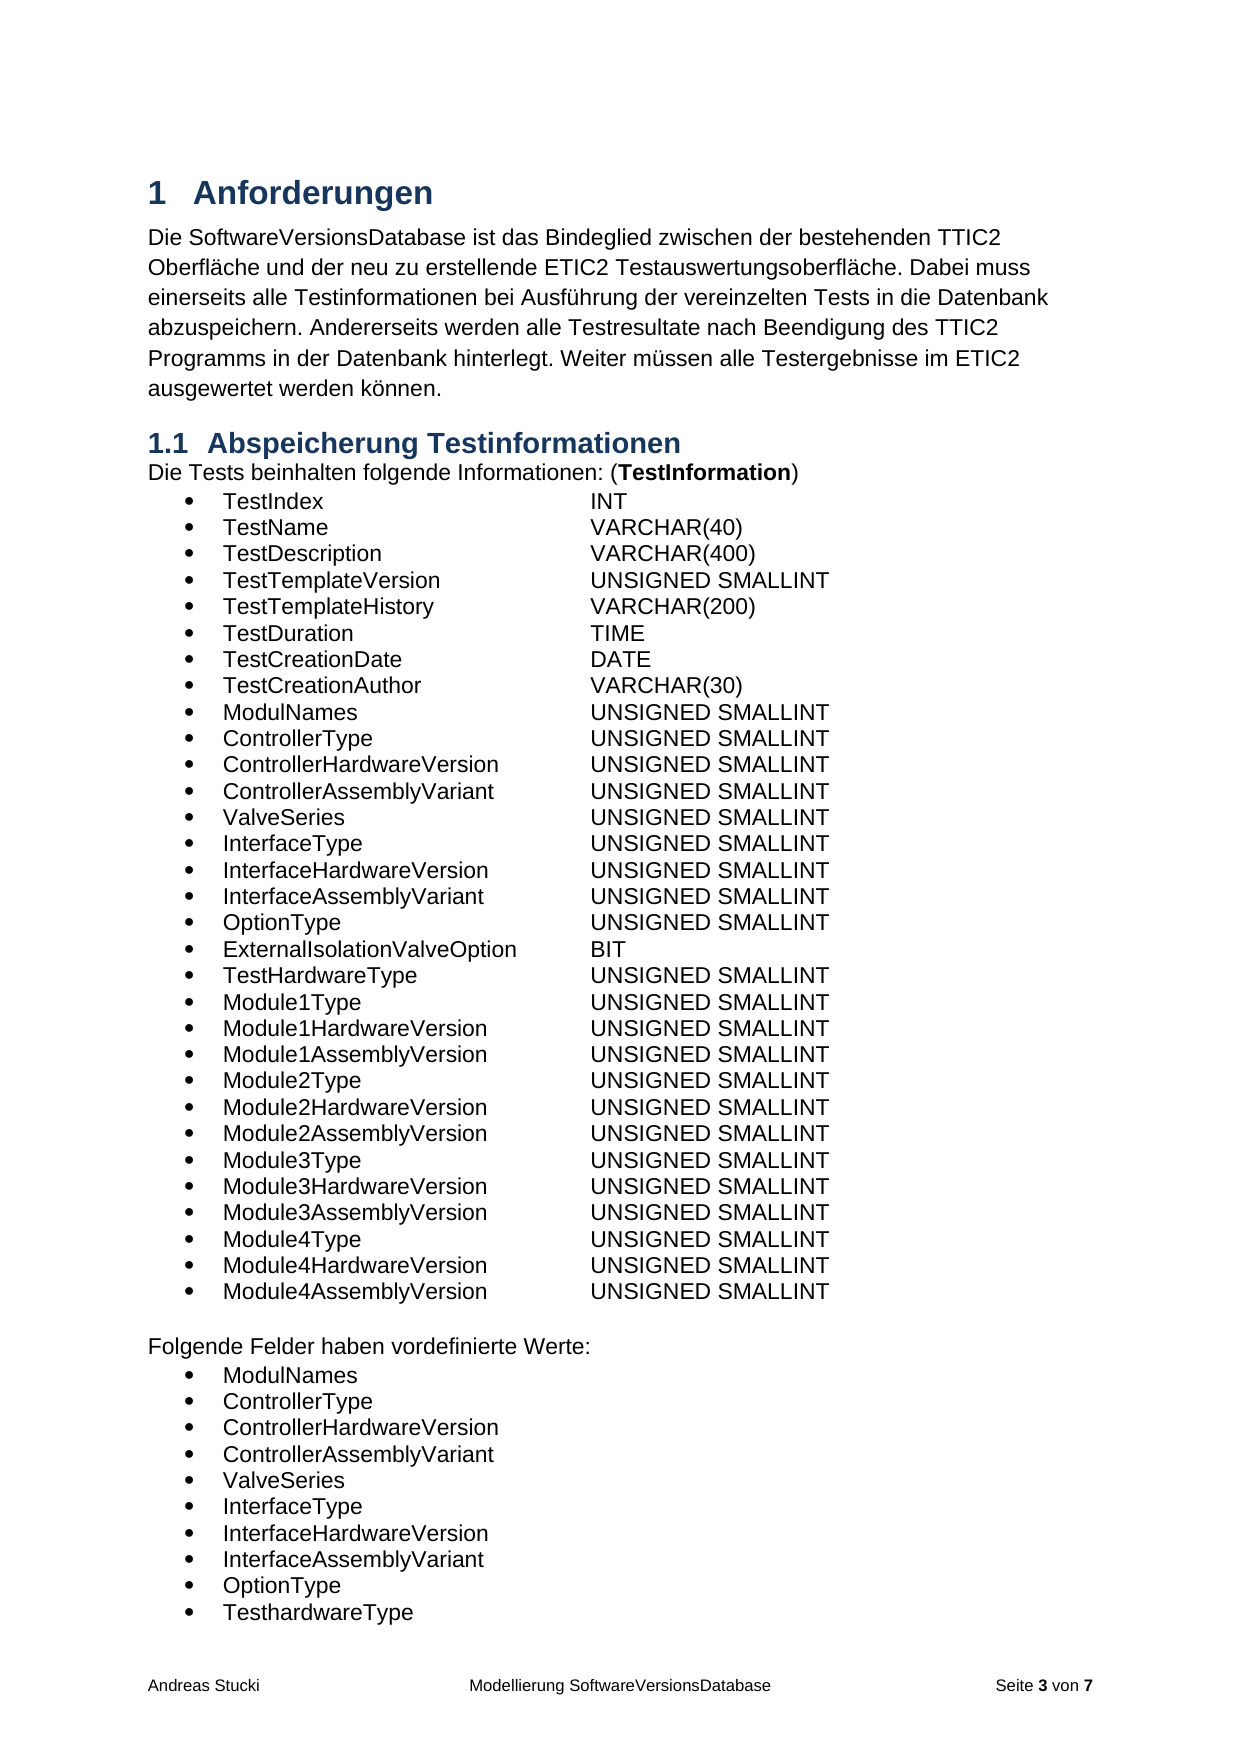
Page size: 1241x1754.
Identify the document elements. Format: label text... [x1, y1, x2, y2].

list Module3Type UNSIGNED SMALLINT [185, 1147, 1092, 1173]
list TestCreationDate DATE [185, 646, 1092, 672]
list Module4HardwareVersion UNSIGNED SMALLINT [185, 1252, 1092, 1278]
list Module4Type UNSIGNED SMALLINT [185, 1226, 1092, 1252]
list Module2Type UNSIGNED SMALLINT [185, 1067, 1092, 1094]
list TesthardwareType [185, 1599, 1092, 1625]
list TestHardwareType UNSIGNED SMALLINT [185, 962, 1092, 988]
list ControllerAssemblyVariant UNSIGNED SMALLINT [185, 778, 1092, 804]
list Module4AssemblyVersion UNSIGNED SMALLINT [185, 1278, 1092, 1305]
list Module3AssemblyVersion UNSIGNED SMALLINT [185, 1199, 1092, 1226]
list TestTemplateHistory VARCHAR(200) [185, 593, 1092, 619]
list ModulNames [185, 1362, 1092, 1388]
list InterfaceType [185, 1493, 1092, 1520]
list ExternalIsolationValveOption BIT [185, 936, 1092, 962]
list ModulNames UNSIGNED SMALLINT [185, 698, 1092, 725]
list Module2HardwareVersion UNSIGNED SMALLINT [185, 1094, 1092, 1120]
subtitle Abspeicherung Testinformationen [148, 426, 1092, 459]
list TestDuration TIME [185, 619, 1092, 646]
list Module1Type UNSIGNED SMALLINT [185, 988, 1092, 1015]
list Module3HardwareVersion UNSIGNED SMALLINT [185, 1173, 1092, 1199]
list ControllerType [185, 1388, 1092, 1414]
list TestDescription VARCHAR(400) [185, 540, 1092, 567]
list OptionType [185, 1572, 1092, 1599]
list ControllerType UNSIGNED SMALLINT [185, 725, 1092, 751]
list InterfaceHardwareVersion UNSIGNED SMALLINT [185, 857, 1092, 883]
subtitle Anforderungen [148, 173, 1092, 211]
list ValveSeries [185, 1467, 1092, 1493]
list TestTemplateVersion UNSIGNED SMALLINT [185, 567, 1092, 593]
list ControllerHardwareVersion [185, 1414, 1092, 1441]
list TestName VARCHAR(40) [185, 514, 1092, 540]
list Module1AssemblyVersion UNSIGNED SMALLINT [185, 1041, 1092, 1067]
list InterfaceHardwareVersion [185, 1520, 1092, 1546]
list InterfaceType UNSIGNED SMALLINT [185, 830, 1092, 857]
text Die Tests beinhalten folgende Informationen: (TestInformation) [148, 459, 1092, 486]
list InterfaceAssemblyVariant UNSIGNED SMALLINT [185, 883, 1092, 909]
list ControllerAssemblyVariant [185, 1441, 1092, 1467]
list TestCreationAuthor VARCHAR(30) [185, 672, 1092, 698]
list InterfaceAssemblyVariant [185, 1546, 1092, 1572]
list Module1HardwareVersion UNSIGNED SMALLINT [185, 1015, 1092, 1041]
list OptionType UNSIGNED SMALLINT [185, 909, 1092, 936]
text Folgende Felder haben vordefinierte Werte: [148, 1333, 1092, 1359]
list ValveSeries UNSIGNED SMALLINT [185, 804, 1092, 830]
list Module2AssemblyVersion UNSIGNED SMALLINT [185, 1120, 1092, 1147]
list TestIndex INT [185, 488, 1092, 514]
list ControllerHardwareVersion UNSIGNED SMALLINT [185, 751, 1092, 778]
text Die SoftwareVersionsDatabase ist das Bindeglied zwischen der bestehenden TTIC2 Oberfläche und der neu zu erstellende ETIC2 Testauswertungsoberfläche. Dabei muss einerseits alle Testinformationen bei Ausführung der vereinzelten Tests in die Datenbank abzuspeichern. Andererseits werden alle Testresultate nach Beendigung des TTIC2 Programms in der Datenbank hinterlegt. Weiter müssen alle Testergebnisse im ETIC2 ausgewertet werden können. [148, 224, 1092, 401]
